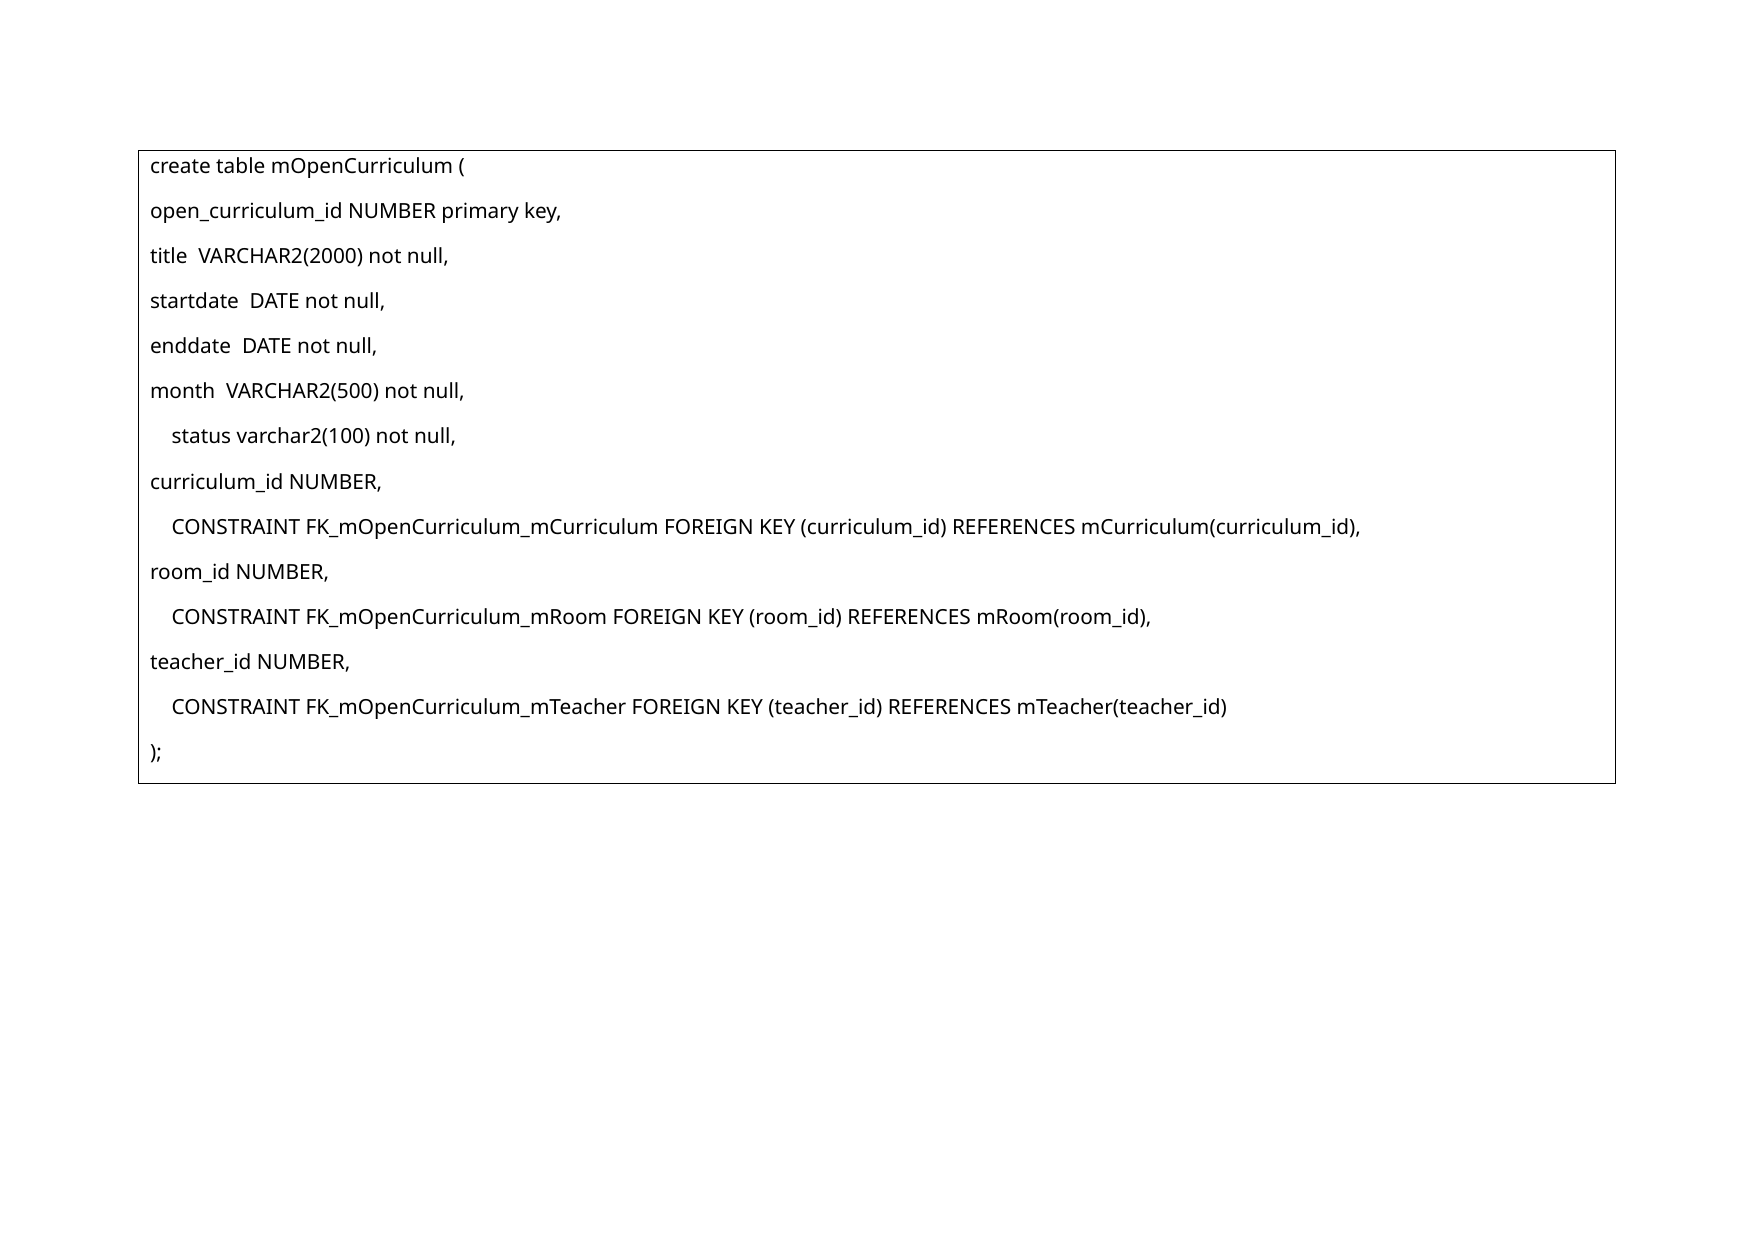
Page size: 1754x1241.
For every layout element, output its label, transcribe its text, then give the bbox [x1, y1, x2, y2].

table_cell create table mOpenCurriculum ( open_curriculum_id NUMBER primary key, title VARCHAR2(2000) not null, startdate DATE not null, enddate DATE not null, month VARCHAR2(500) not null, status varchar2(100) not null, curriculum_id NUMBER, CONSTRAINT FK_mOpenCurriculum_mCurriculum FOREIGN KEY (curriculum_id) REFERENCES mCurriculum(curriculum_id), room_id NUMBER, CONSTRAINT FK_mOpenCurriculum_mRoom FOREIGN KEY (room_id) REFERENCES mRoom(room_id), teacher_id NUMBER, CONSTRAINT FK_mOpenCurriculum_mTeacher FOREIGN KEY (teacher_id) REFERENCES mTeacher(teacher_id) ); [139, 151, 1615, 782]
